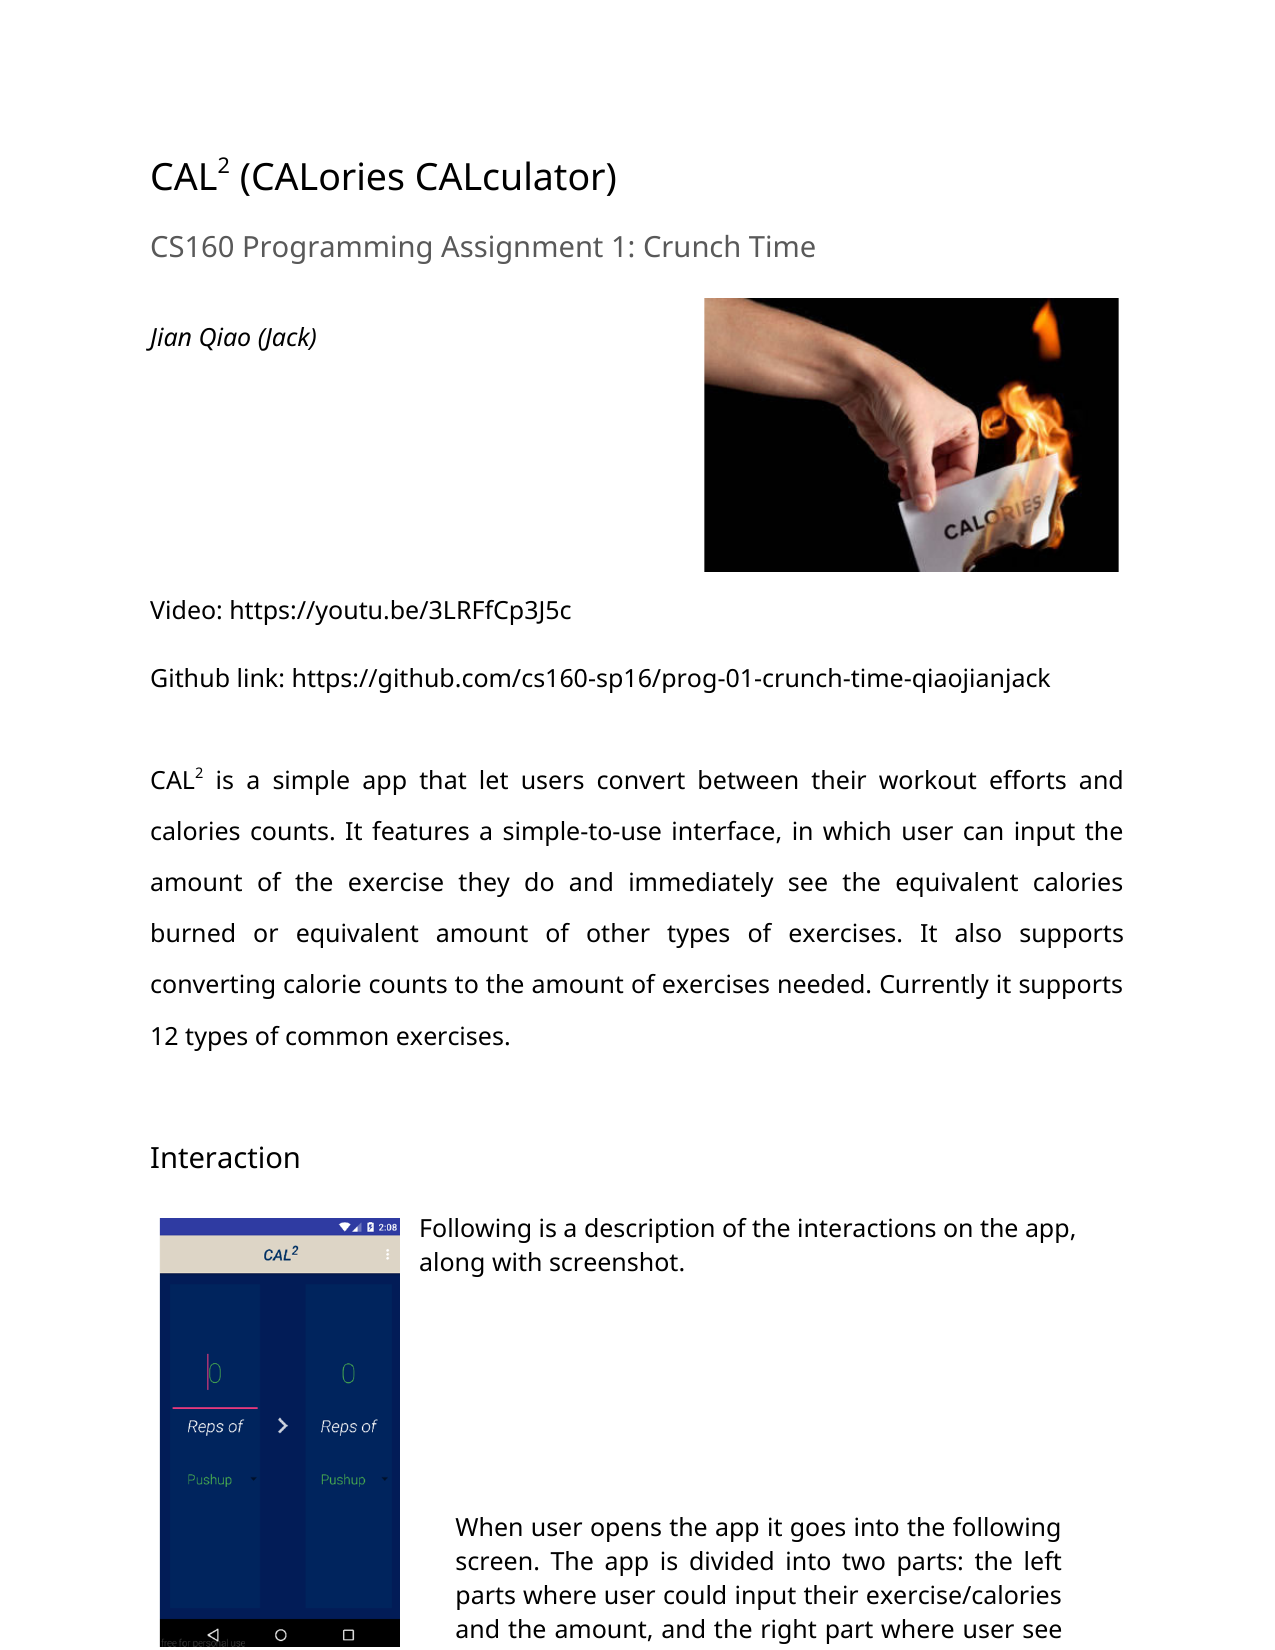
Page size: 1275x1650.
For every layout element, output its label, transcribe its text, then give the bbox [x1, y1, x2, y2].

text Interaction [150, 1137, 1125, 1177]
text Following is a description of the interactions on the app, along with screenshot. [150, 1211, 1125, 1279]
picture [701, 298, 1119, 570]
text CAL2 (CALories CALculator) [150, 150, 1125, 201]
text Jian Qiao (Jack) [150, 320, 701, 354]
text CS160 Programming Assignment 1: Crunch Time [150, 227, 1125, 266]
text Github link: https://github.com/cs160-sp16/prog-01-crunch-time-qiaojianjack [150, 661, 1125, 695]
picture [158, 1218, 400, 1644]
text Video: https://youtu.be/3LRFfCp3J5c [150, 593, 1125, 627]
text CAL2 is a simple app that let users convert between their workout efforts and calories counts. It features a simple-to-use interface, in which user can input the amount of the exercise they do and immediately see the equivalent calories burned or equivalent amount of other types of exercises. It also supports converting calorie counts to the amount of exercises needed. Currently it supports 12 types of common exercises. [150, 763, 1125, 1052]
